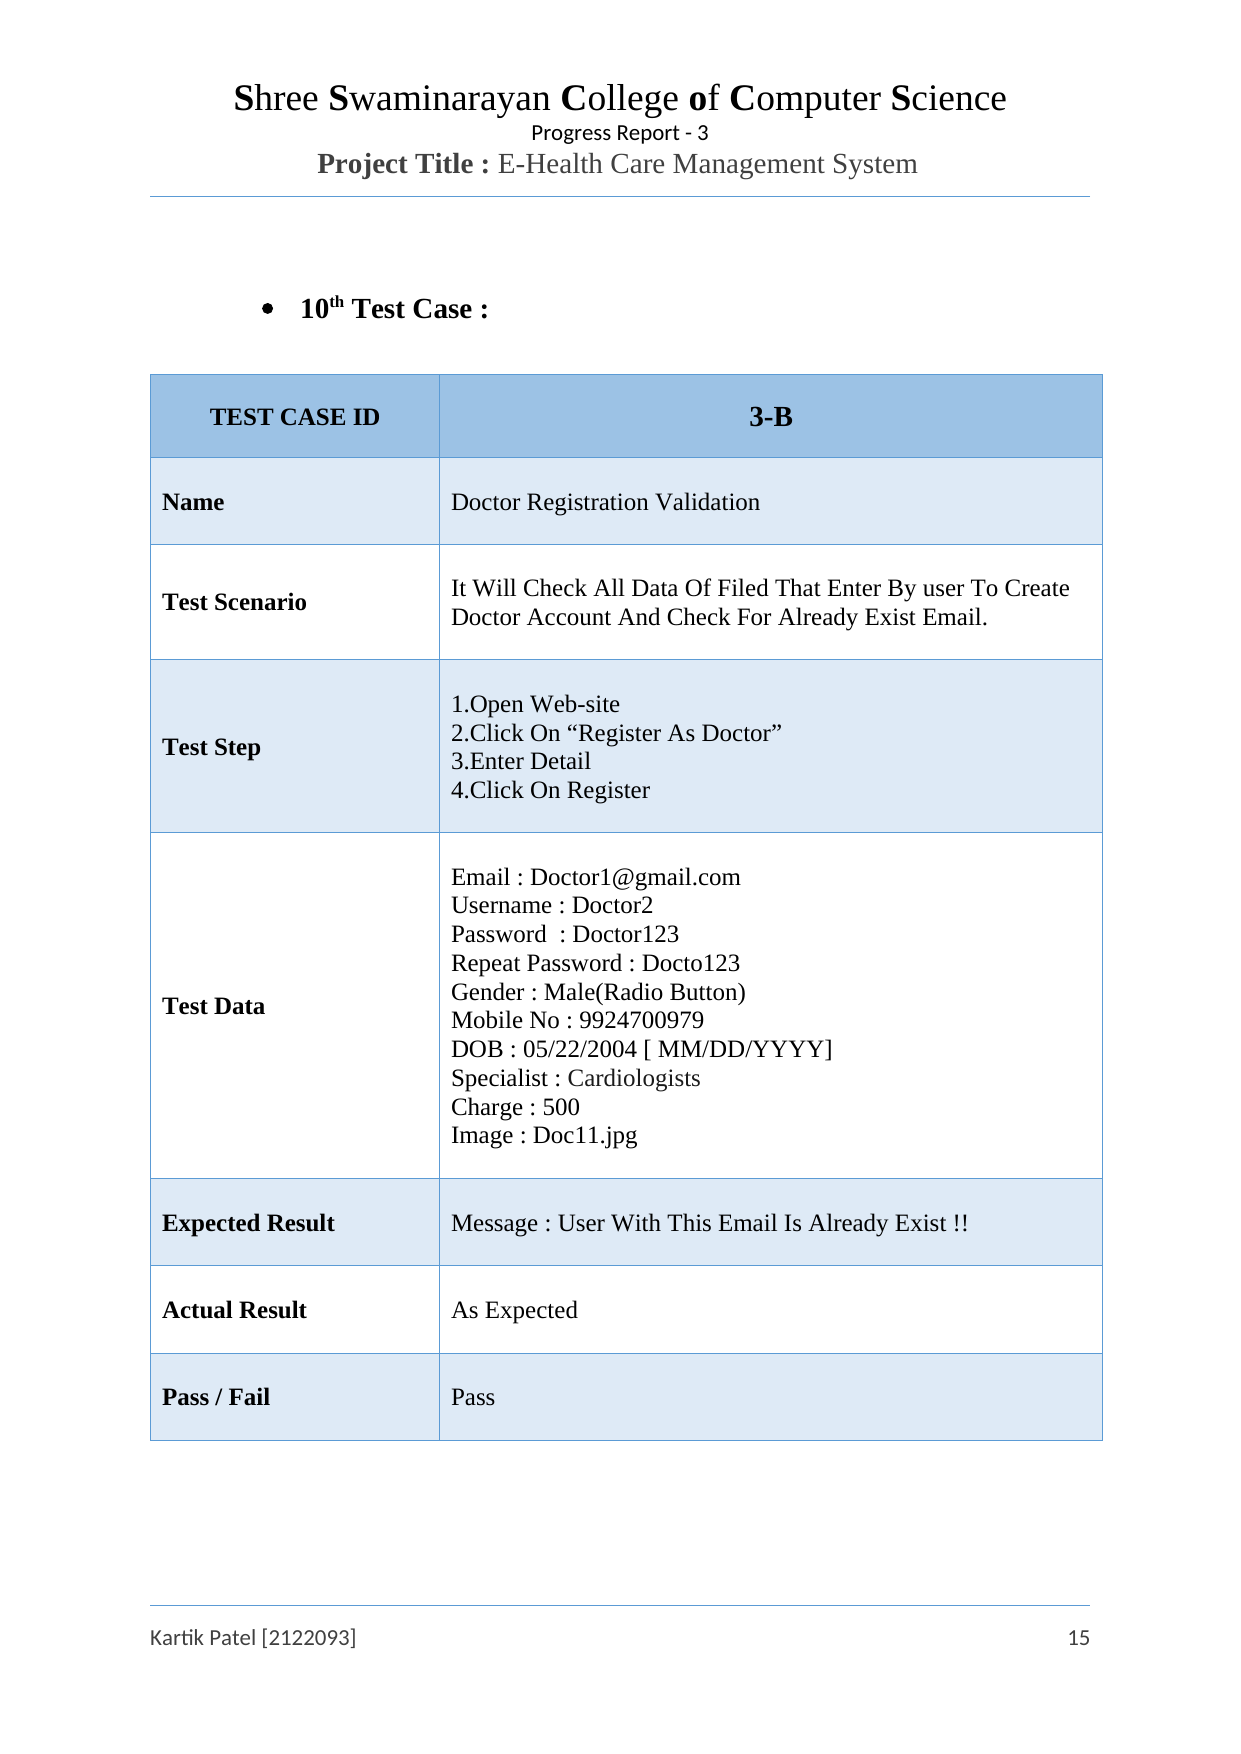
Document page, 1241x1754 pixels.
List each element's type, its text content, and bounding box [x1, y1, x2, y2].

table_cell Message : User With This Email Is Already Exist !! [440, 1179, 1102, 1265]
table_cell Pass [440, 1354, 1102, 1440]
table_cell It Will Check All Data Of Filed That Enter By user To Create Doctor Account And Check For Already Exist Email. [440, 545, 1102, 659]
table_header TEST CASE ID [151, 375, 439, 457]
table_cell Name [151, 458, 439, 544]
table_cell Doctor Registration Validation [440, 458, 1102, 544]
table_cell As Expected [440, 1266, 1102, 1352]
table_cell Pass / Fail [151, 1354, 439, 1440]
table_cell Expected Result [151, 1179, 439, 1265]
table_cell Test Data [151, 833, 439, 1178]
table_cell 1.Open Web-site 2.Click On “Register As Doctor” 3.Enter Detail 4.Click On Register [440, 660, 1102, 832]
table_cell Email : Doctor1@gmail.com Username : Doctor2 Password : Doctor123 Repeat Password : Docto123 Gender : Male(Radio Button) Mobile No : 9924700979 DOB : 05/22/2004 [ MM/DD/YYYY] Specialist : Cardiologists Charge : 500 Image : Doc11.jpg [440, 833, 1102, 1178]
table_cell Test Scenario [151, 545, 439, 659]
table_cell Test Step [151, 660, 439, 832]
table_header 3-B [440, 375, 1102, 457]
table_cell Actual Result [151, 1266, 439, 1352]
list 10th Test Case : [262, 291, 1090, 355]
